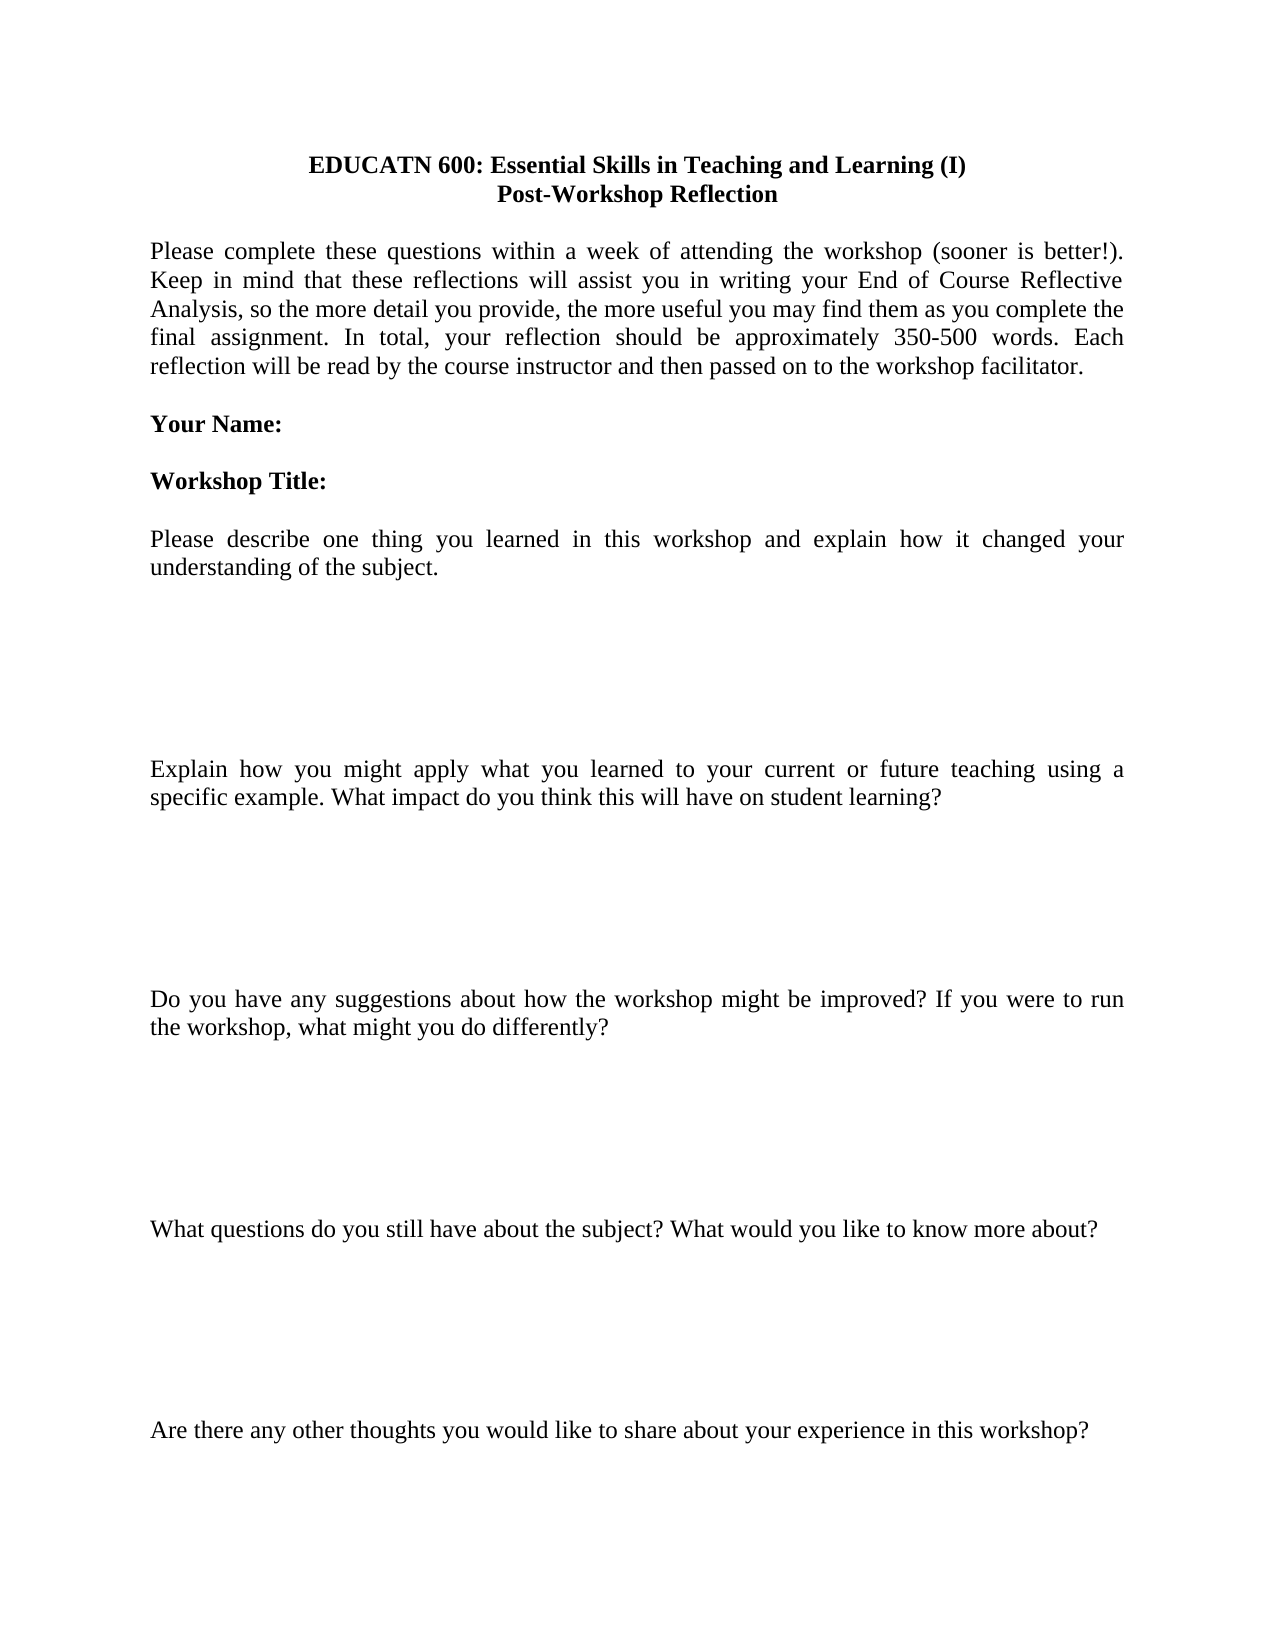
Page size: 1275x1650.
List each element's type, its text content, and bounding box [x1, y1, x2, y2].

text Post-Workshop Reflection [150, 179, 1125, 207]
list Are there any other thoughts you would like to share about your experience in this workshop? [150, 1415, 1125, 1444]
text Please complete these questions within a week of attending the workshop (sooner is better!). Keep in mind that these reflections will assist you in writing your End of Course Reflective Analysis, so the more detail you provide, the more useful you may find them as you complete the final assignment. In total, your reflection should be approximately 350-500 words. Each reflection will be read by the course instructor and then passed on to the workshop facilitator. [150, 236, 1125, 380]
text Your Name: [150, 409, 1125, 437]
text EDUCATN 600: Essential Skills in Teaching and Learning (I) [150, 150, 1125, 179]
text Explain how you might apply what you learned to your current or future teaching using a specific example. What impact do you think this will have on student learning? [150, 754, 1125, 811]
text Please describe one thing you learned in this workshop and explain how it changed your understanding of the subject. [150, 524, 1125, 581]
text Do you have any suggestions about how the workshop might be improved? If you were to run the workshop, what might you do differently? [150, 984, 1125, 1041]
list What questions do you still have about the subject? What would you like to know more about? [150, 1214, 1125, 1242]
text Workshop Title: [150, 466, 1125, 495]
